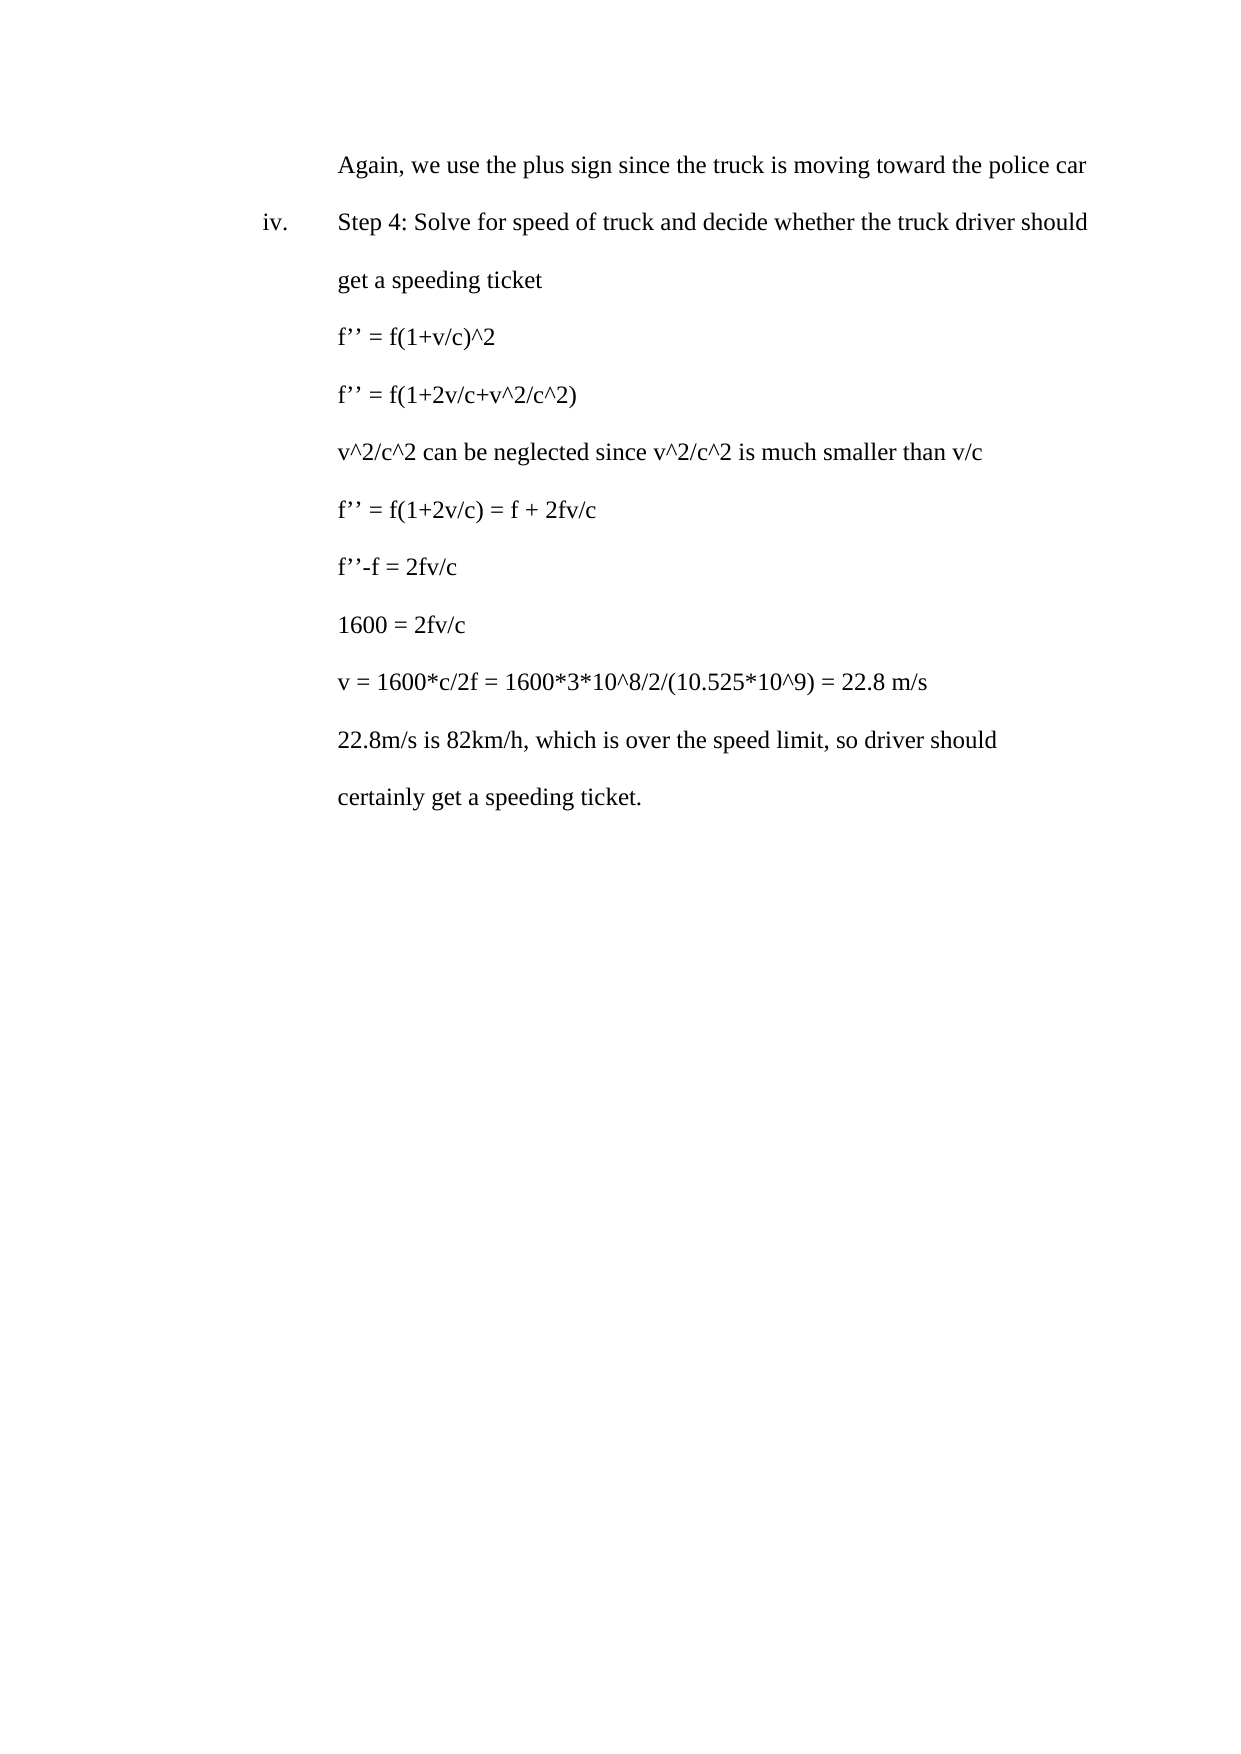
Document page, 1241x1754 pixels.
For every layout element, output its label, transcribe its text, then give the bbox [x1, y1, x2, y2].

list f’’-f = 2fv/c [337, 552, 1090, 581]
list 1600 = 2fv/c [337, 610, 1090, 639]
list v = 1600*c/2f = 1600*3*10^8/2/(10.525*10^9) = 22.8 m/s [337, 667, 1090, 696]
list Step 4: Solve for speed of truck and decide whether the truck driver should get a speeding ticket [262, 207, 1090, 294]
text Again, we use the plus sign since the truck is moving toward the police car [337, 150, 1090, 179]
list f’’ = f(1+2v/c+v^2/c^2) [337, 380, 1090, 409]
list 22.8m/s is 82km/h, which is over the speed limit, so driver should certainly get a speeding ticket. [337, 725, 1090, 811]
list v^2/c^2 can be neglected since v^2/c^2 is much smaller than v/c [337, 437, 1090, 466]
list f’’ = f(1+2v/c) = f + 2fv/c [337, 495, 1090, 524]
list f’’ = f(1+v/c)^2 [337, 322, 1090, 351]
